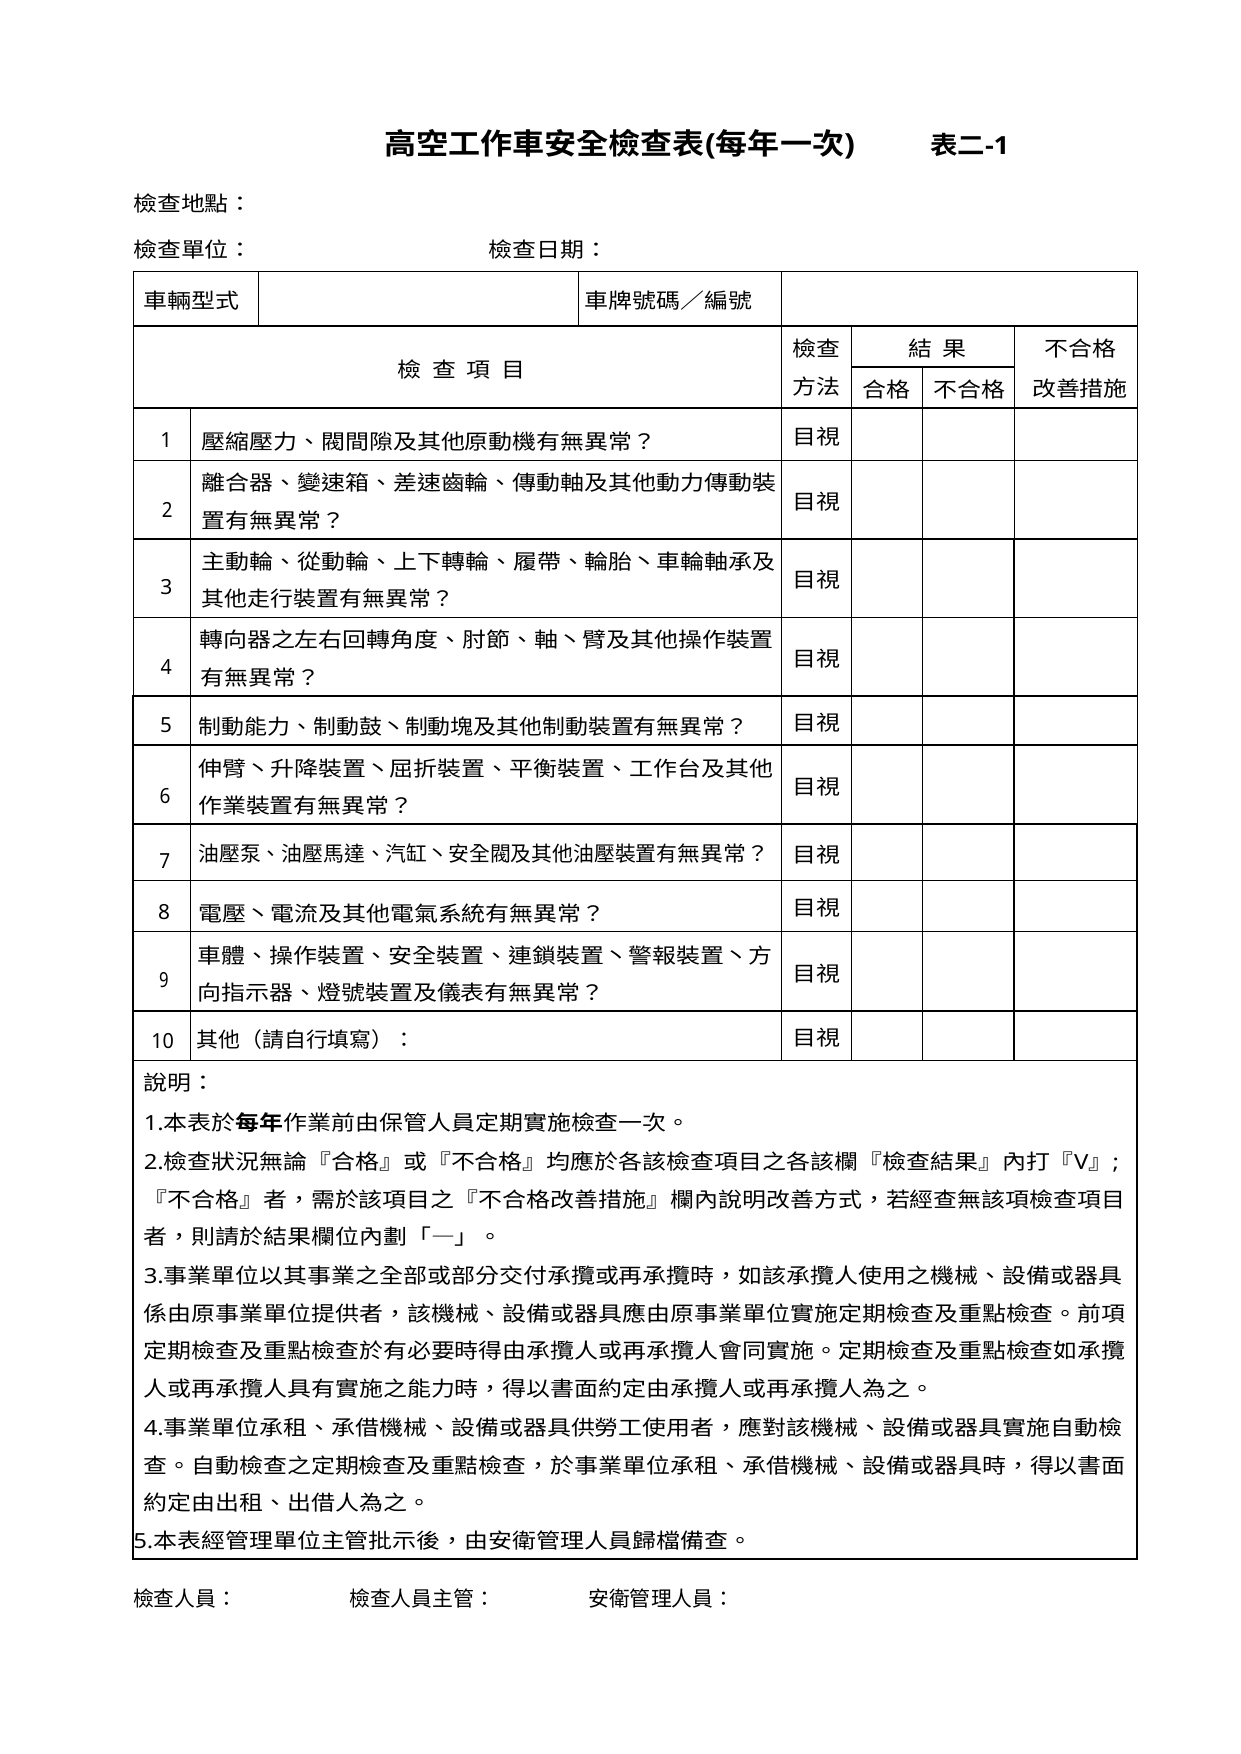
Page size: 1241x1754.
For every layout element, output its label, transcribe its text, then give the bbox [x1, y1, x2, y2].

table_cell 壓縮壓力、閥間隙及其他原動機有無異常？ [191, 409, 781, 459]
table_cell [1015, 540, 1137, 616]
table_cell 制動能力、制動鼓丶制動塊及其他制動裝置有無異常？ [191, 697, 781, 744]
table_cell [852, 932, 922, 1010]
table_cell 7 [134, 825, 190, 879]
table_cell [1015, 881, 1136, 931]
table_cell 目視 [782, 461, 851, 538]
table_cell [923, 461, 1014, 538]
table_cell 5 [134, 697, 190, 744]
table_cell 檢查方法 [782, 327, 851, 407]
table_cell 1 [134, 409, 190, 459]
table_cell 說明： 1.本表於每年作業前由保管人員定期實施檢查一次。 2.檢查狀況無論『合格』或『不合格』均應於各該檢查項目之各該欄『檢查結果』內打『V』;『不合格』者，需於該項目之『不合格改善措施』欄內說明改善方式，若經查無該項檢查項目者，則請於結果欄位內劃「—」。 3.事業單位以其事業之全部或部分交付承攬或再承攬時，如該承攬人使用之機械、設備或器具係由原事業單位提供者，該機械、設備或器具應由原事業單位實施定期檢查及重點檢查。前項定期檢查及重點檢查於有必要時得由承攬人或再承攬人會同實施。定期檢查及重點檢查如承攬人或再承攬人具有實施之能力時，得以書面約定由承攬人或再承攬人為之。 4.事業單位承租、承借機械、設備或器具供勞工使用者，應對該機械、設備或器具實施自動檢查。自動檢查之定期檢查及重黠檢查，於事業單位承租、承借機械、設備或器具時，得以書面約定由出租、出借人為之。 5.本表經管理單位主管批示後，由安衛管理人員歸檔備查。 [134, 1061, 1136, 1558]
table_cell 油壓泵、油壓馬達、汽缸丶安全閥及其他油壓裝置有無異常？ [191, 825, 781, 879]
table_header 車輛型式 [134, 272, 258, 325]
table_cell 6 [134, 746, 190, 823]
table_cell 3 [134, 540, 190, 616]
table_cell [852, 1012, 922, 1059]
table_cell 目視 [782, 1012, 851, 1059]
table_cell 電壓丶電流及其他電氣系統有無異常？ [191, 881, 781, 931]
table_cell [923, 409, 1014, 459]
table_cell 2 [134, 461, 190, 538]
table_cell [923, 932, 1013, 1010]
table_cell 伸臂丶升降裝置丶屈折裝置、平衡裝置、工作台及其他作業裝置有無異常？ [191, 746, 781, 823]
text 高空工作車安全檢查表(每年一次) 表二-1 [133, 104, 1093, 179]
text 檢查地點： [133, 184, 810, 221]
table_cell 離合器、變速箱、差速齒輪、傳動軸及其他動力傳動裝置有無異常？ [191, 461, 781, 538]
table_cell [1015, 409, 1137, 459]
table_cell [852, 540, 922, 616]
table_cell 合格 [852, 368, 922, 407]
table_cell [1015, 697, 1137, 744]
table_cell [852, 461, 922, 538]
table_cell 其他（請自行填寫）： [191, 1012, 781, 1059]
table_cell 4 [134, 618, 190, 695]
table_cell 目視 [782, 540, 851, 616]
table_cell 不合格 改善措施 [1015, 327, 1137, 407]
table_header 車牌號碼／編號 [579, 272, 781, 325]
table_header [259, 272, 578, 325]
table_header [782, 272, 1137, 325]
table_cell 檢 查 項 目 [134, 327, 781, 407]
table_cell 目視 [782, 881, 851, 931]
table_cell 目視 [782, 932, 851, 1010]
table_cell 9 [134, 932, 190, 1010]
table_cell [923, 746, 1013, 823]
table_cell [852, 618, 922, 695]
table_cell [852, 825, 922, 879]
table_cell [1015, 932, 1136, 1010]
table_cell [923, 540, 1013, 616]
table_cell 結 果 [852, 327, 1014, 366]
table_cell [852, 746, 922, 823]
table_cell [923, 1012, 1013, 1059]
text 檢查人員： 檢查人員主管： 安衛管理人員： [133, 1578, 1093, 1616]
table_cell 車體、操作裝置、安全裝置、連鎖裝置丶警報裝置丶方向指示器、燈號裝置及儀表有無異常？ [191, 932, 781, 1010]
table_cell [852, 409, 922, 459]
table_cell [923, 697, 1013, 744]
table_cell [1015, 618, 1137, 695]
table_cell 目視 [782, 697, 851, 744]
text 檢查單位： 檢查日期： [133, 229, 1093, 267]
table_cell [1015, 1012, 1136, 1059]
table_cell 轉向器之左右回轉角度、肘節、軸丶臂及其他操作裝置有無異常？ [191, 618, 781, 695]
table_cell 目視 [782, 746, 851, 823]
table_cell [1015, 825, 1136, 879]
table_cell [1015, 461, 1137, 538]
table_cell 目視 [782, 409, 851, 459]
table_cell 目視 [782, 825, 851, 879]
table_cell 目視 [782, 618, 851, 695]
table_cell [923, 881, 1013, 931]
table_cell 主動輪、從動輪、上下轉輪、履帶、輪胎丶車輪軸承及其他走行裝置有無異常？ [191, 540, 781, 616]
table_cell [923, 618, 1013, 695]
table_cell [923, 825, 1013, 879]
table_cell 10 [134, 1012, 190, 1059]
table_cell [852, 881, 922, 931]
table_cell 不合格 [923, 368, 1014, 407]
table_cell [1015, 746, 1137, 823]
table_cell 8 [134, 881, 190, 931]
table_cell [852, 697, 922, 744]
